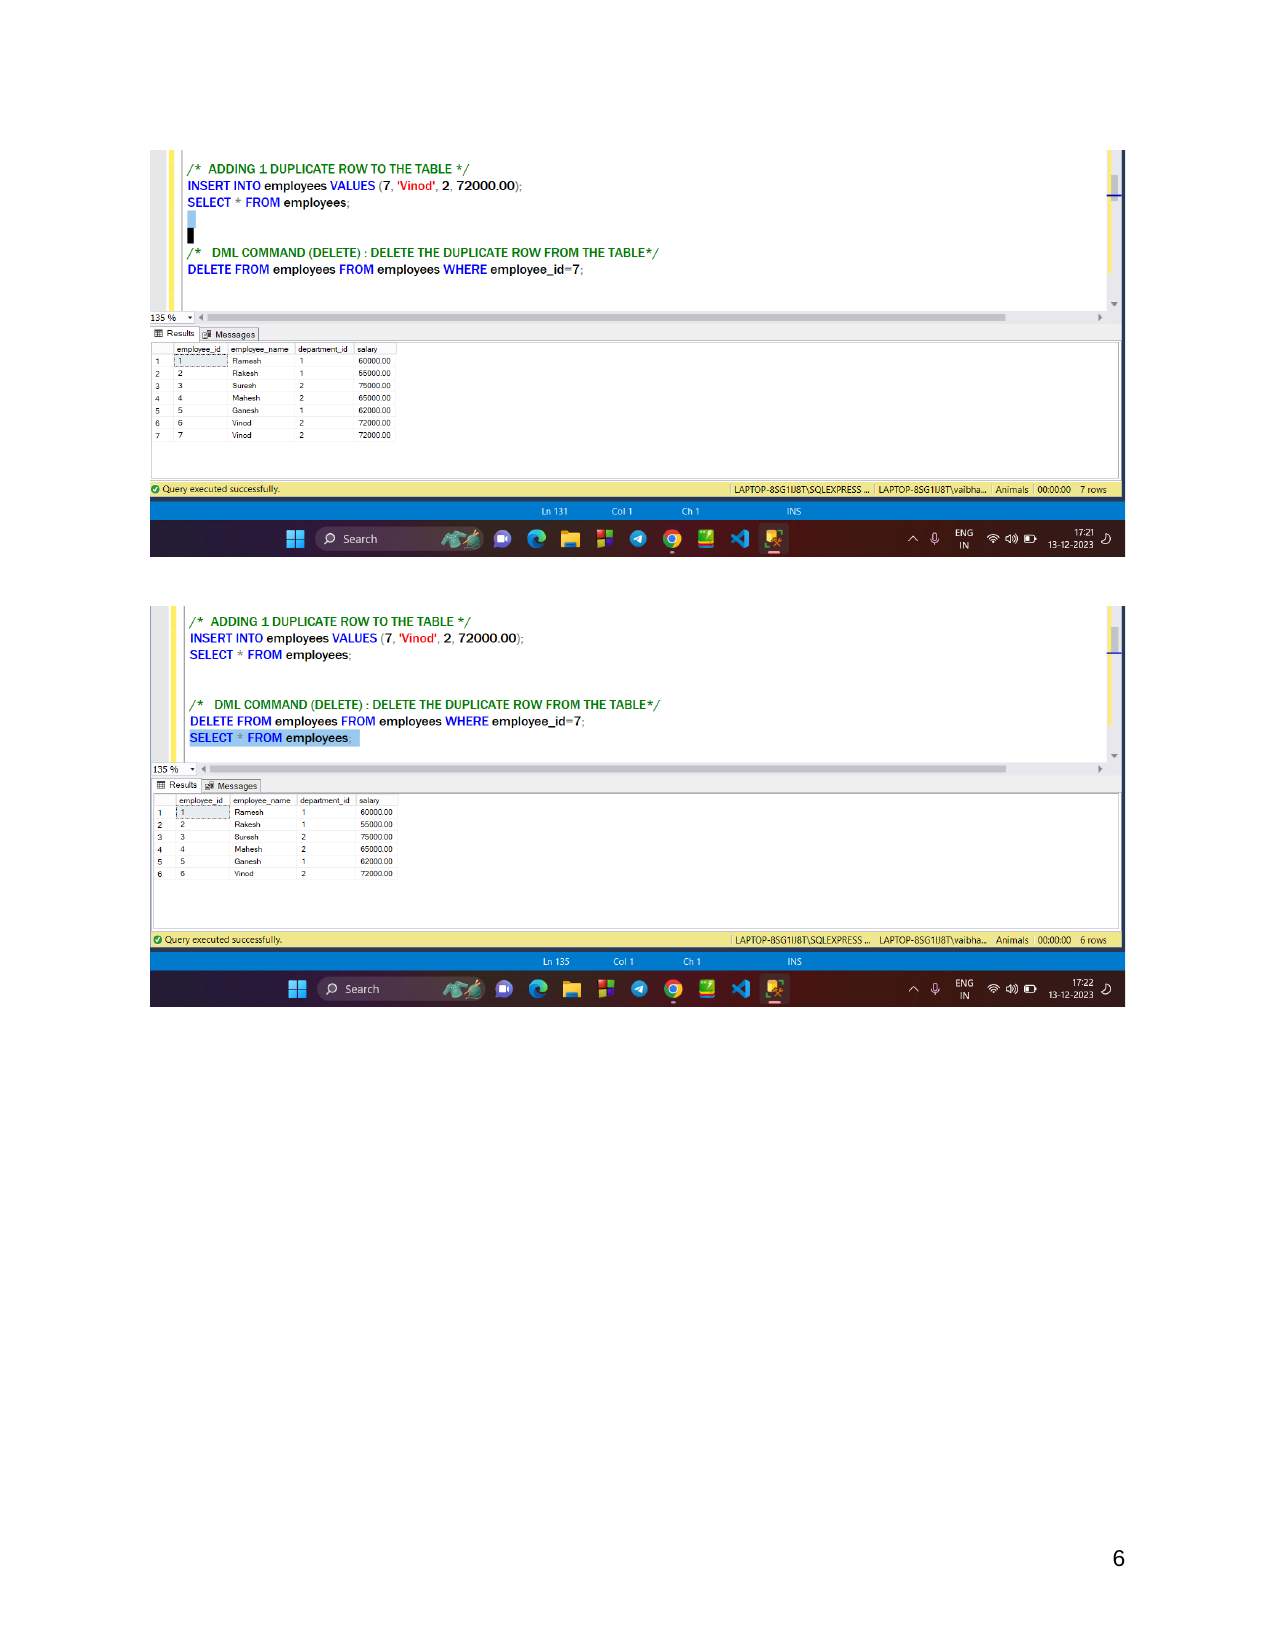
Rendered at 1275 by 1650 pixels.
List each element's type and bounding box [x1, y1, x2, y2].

picture [150, 606, 1125, 1007]
picture [150, 150, 1125, 557]
